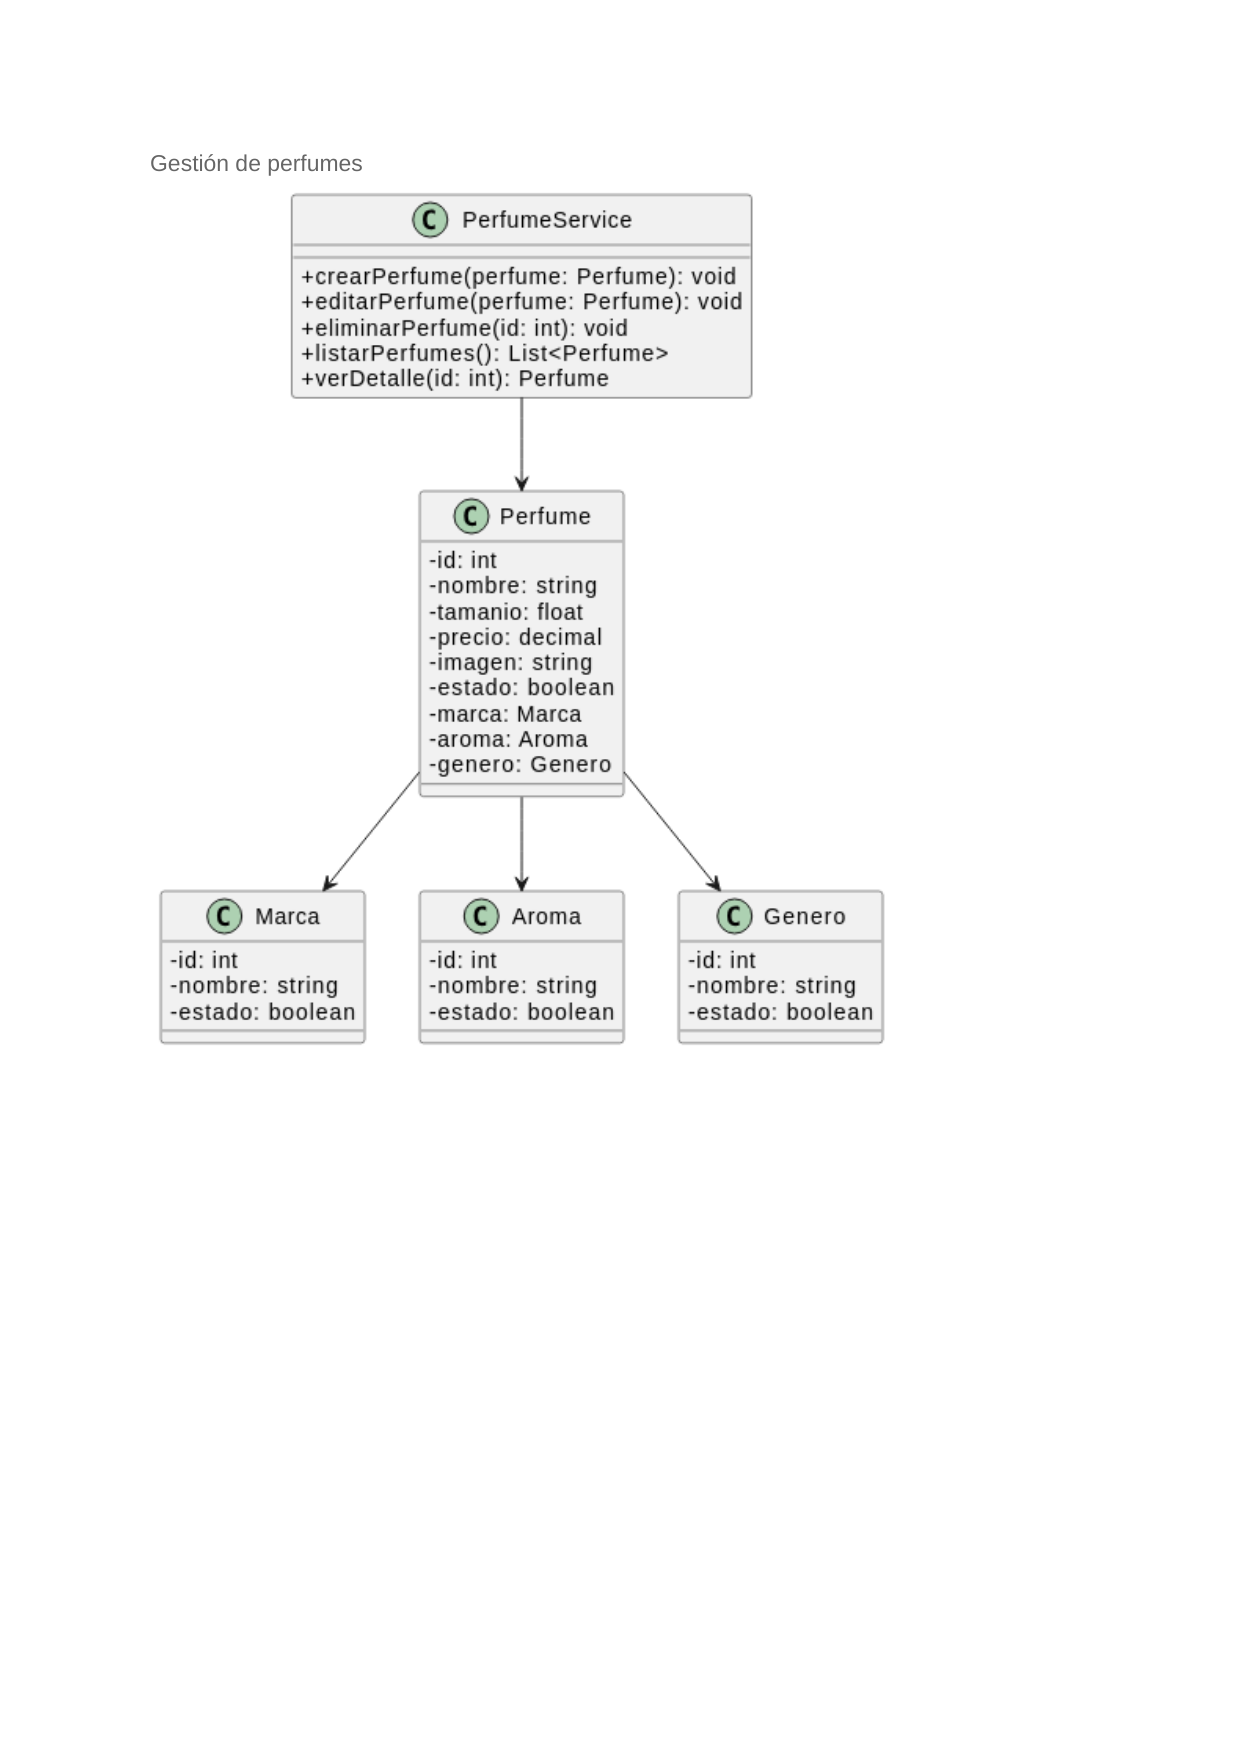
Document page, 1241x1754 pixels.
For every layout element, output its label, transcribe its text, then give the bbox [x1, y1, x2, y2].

picture [150, 184, 893, 1053]
subtitle Gestión de perfumes [150, 150, 1090, 176]
